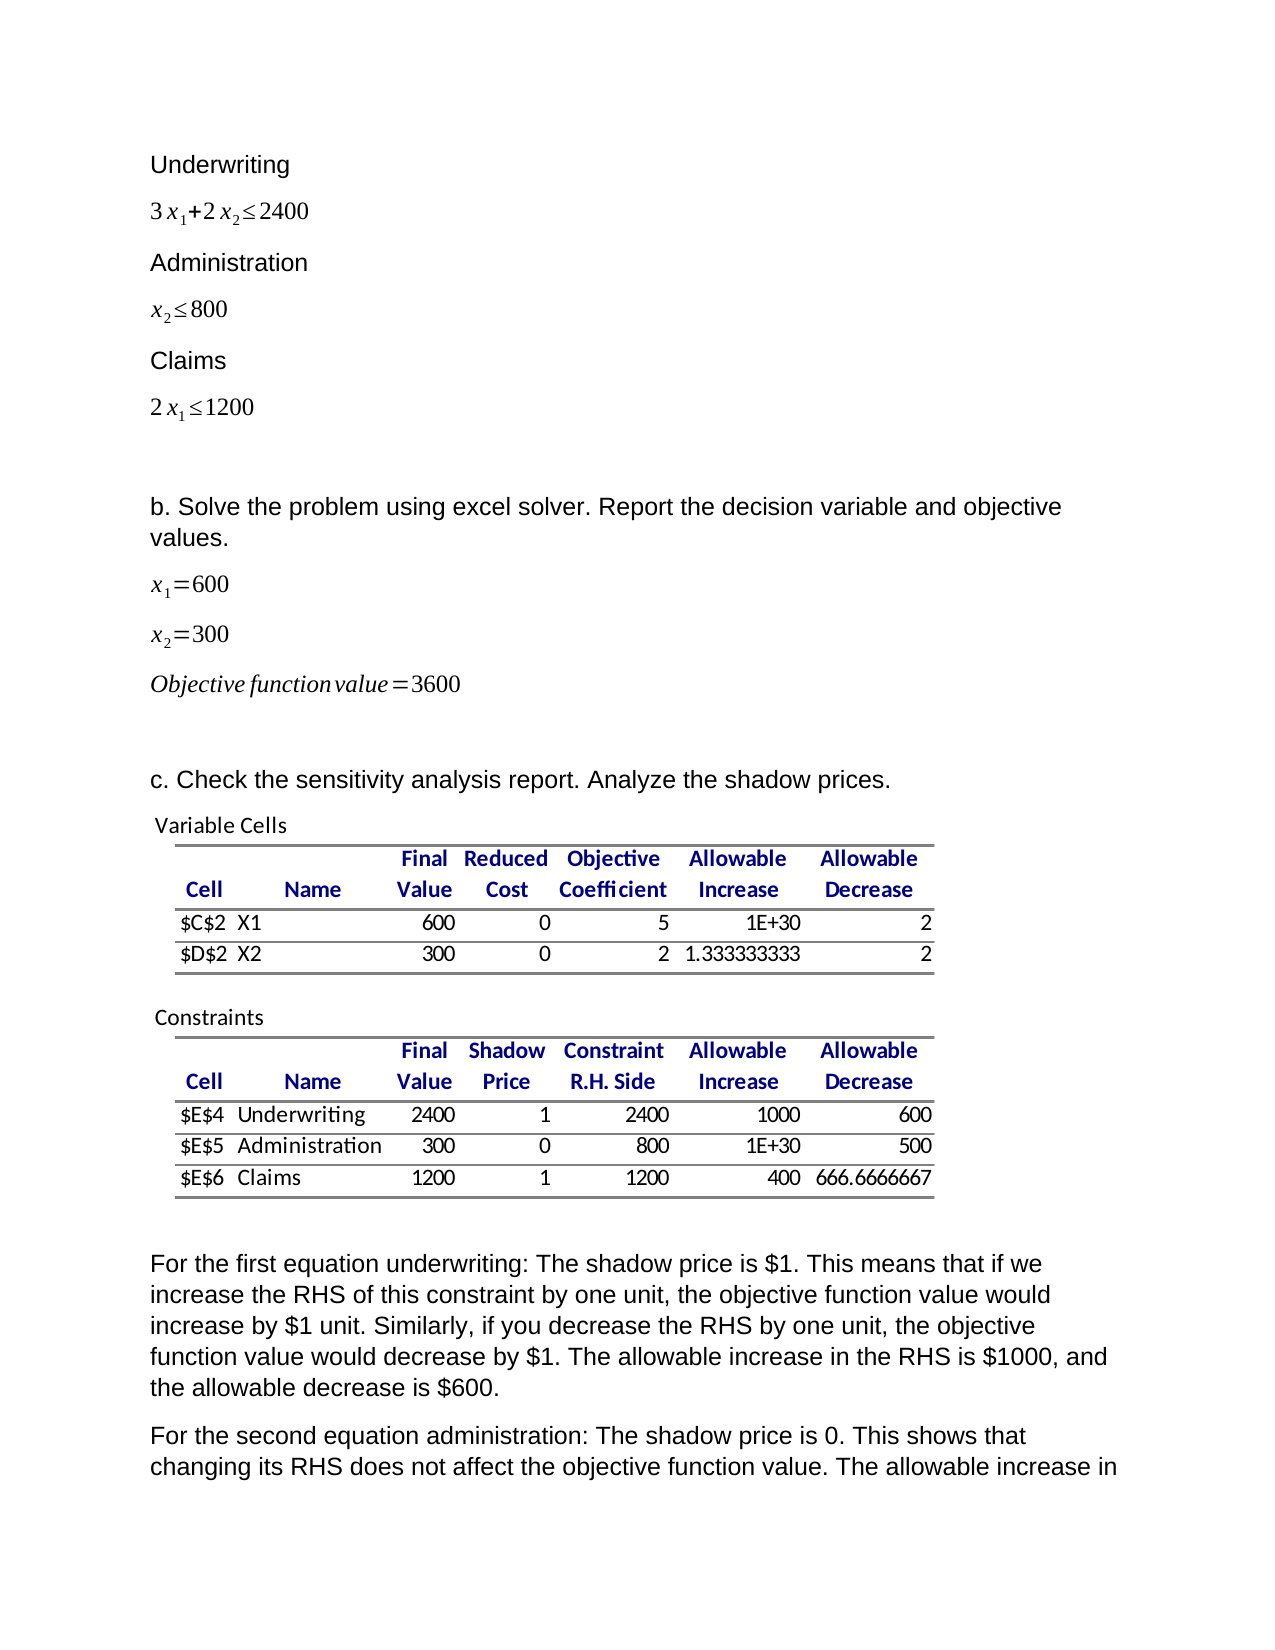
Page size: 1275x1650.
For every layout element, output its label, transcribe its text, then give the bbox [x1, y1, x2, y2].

text c. Check the sensitivity analysis report. Analyze the shadow prices. [150, 765, 1125, 794]
text For the first equation underwriting: The shadow price is $1. This means that if we increase the RHS of this constraint by one unit, the objective function value would increase by $1 unit. Similarly, if you decrease the RHS by one unit, the objective function value would decrease by $1. The allowable increase in the RHS is $1000, and the allowable decrease is $600. [150, 1249, 1125, 1402]
text Administration [150, 248, 1125, 277]
text Claims [150, 346, 1125, 374]
text b. Solve the problem using excel solver. Report the decision variable and objective values. [150, 491, 1125, 551]
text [150, 1421, 1125, 1481]
text Underwriting [150, 150, 1125, 179]
